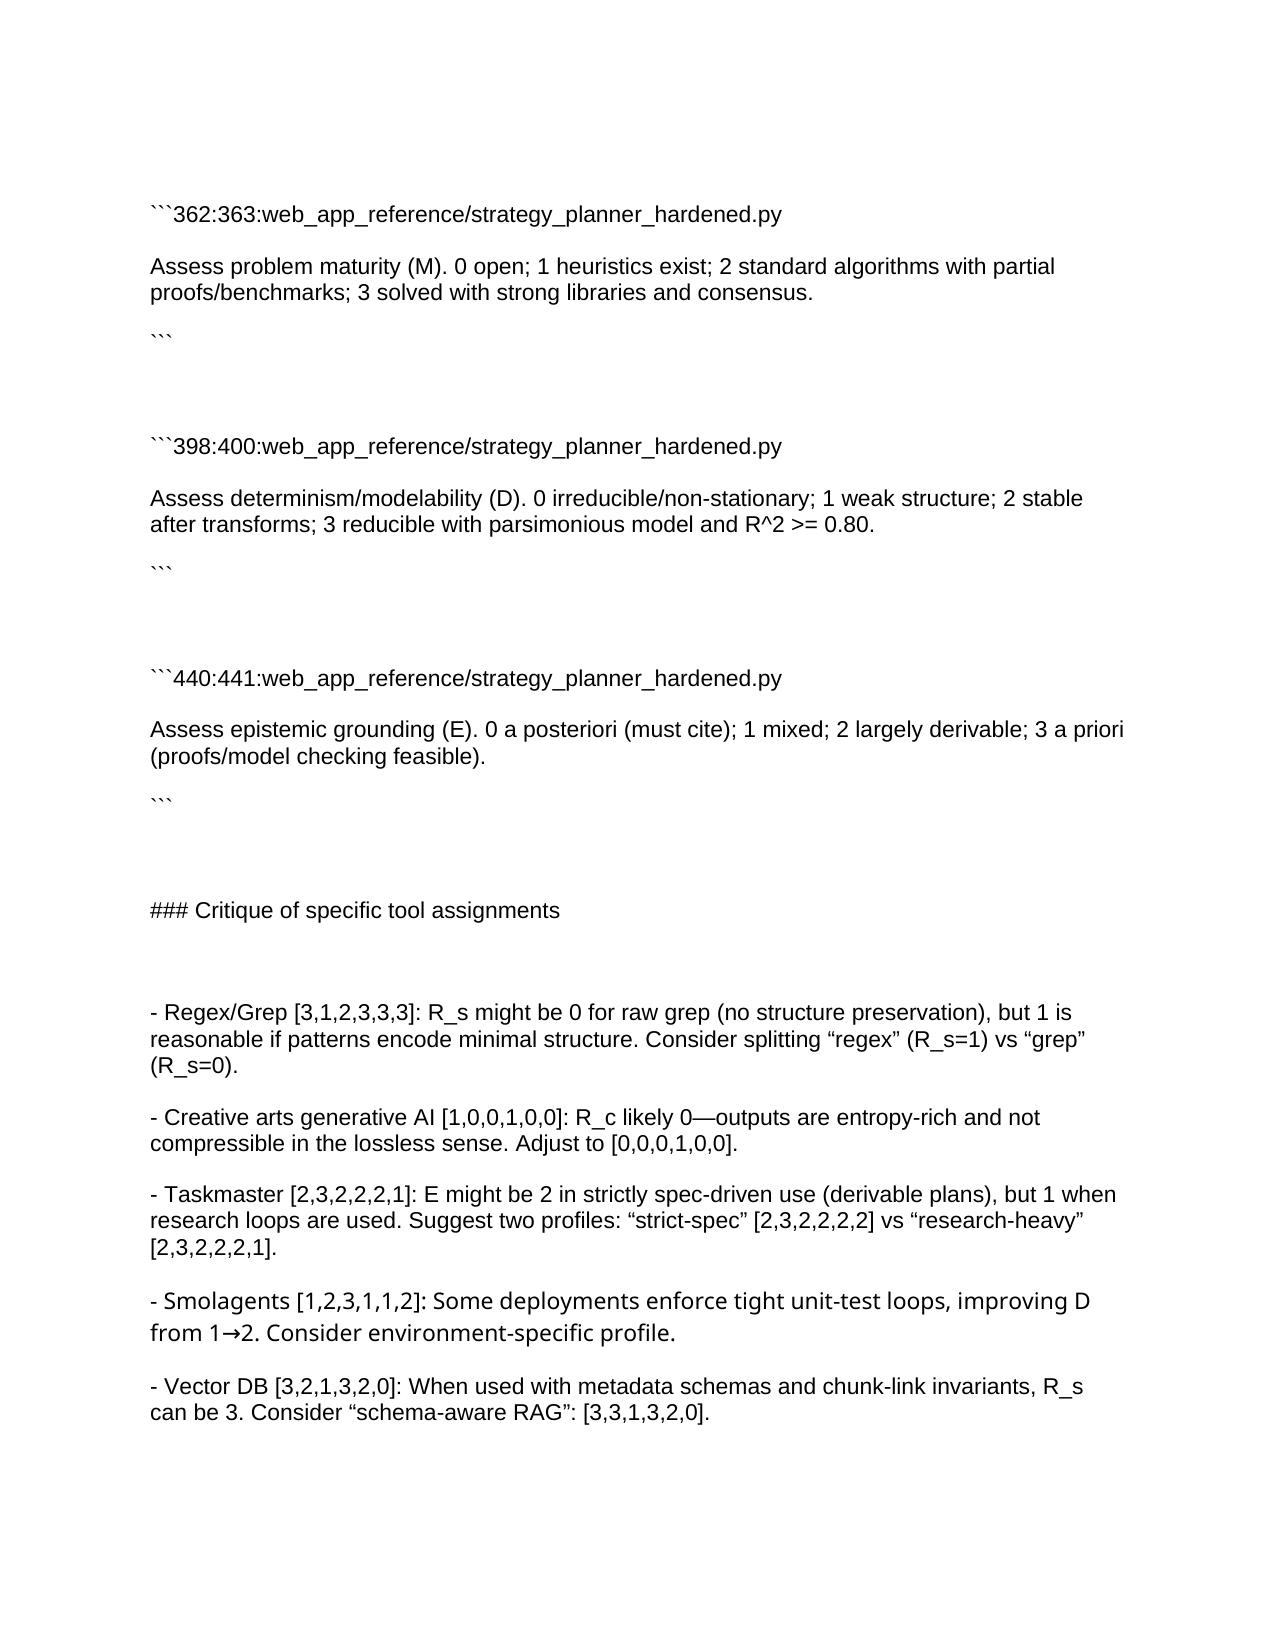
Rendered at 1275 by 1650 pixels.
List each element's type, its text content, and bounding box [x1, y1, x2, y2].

text Assess epistemic grounding (E). 0 a posteriori (must cite); 1 mixed; 2 largely derivable; 3 a priori (proofs/model checking feasible). [150, 716, 1125, 769]
text ### Critique of specific tool assignments [150, 897, 1125, 923]
text Assess problem maturity (M). 0 open; 1 heuristics exist; 2 standard algorithms with partial proofs/benchmarks; 3 solved with strong libraries and consensus. [150, 253, 1125, 305]
text ```440:441:web_app_reference/strategy_planner_hardened.py [150, 665, 1125, 691]
text ``` [150, 794, 1125, 820]
text - Smolagents [1,2,3,1,1,2]: Some deployments enforce tight unit-test loops, improving D from 1→2. Consider environment-specific profile. [150, 1285, 1125, 1348]
text - Creative arts generative AI [1,0,0,1,0,0]: R_c likely 0—outputs are entropy-rich and not compressible in the lossless sense. Adjust to [0,0,0,1,0,0]. [150, 1103, 1125, 1156]
text ``` [150, 562, 1125, 588]
text - Regex/Grep [3,1,2,3,3,3]: R_s might be 0 for raw grep (no structure preservation), but 1 is reasonable if patterns encode minimal structure. Consider splitting “regex” (R_s=1) vs “grep” (R_s=0). [150, 999, 1125, 1078]
text ```362:363:web_app_reference/strategy_planner_hardened.py [150, 201, 1125, 228]
text ```398:400:web_app_reference/strategy_planner_hardened.py [150, 433, 1125, 459]
text - Vector DB [3,2,1,3,2,0]: When used with metadata schemas and chunk-link invariants, R_s can be 3. Consider “schema-aware RAG”: [3,3,1,3,2,0]. [150, 1373, 1125, 1425]
text ``` [150, 330, 1125, 357]
text Assess determinism/modelability (D). 0 irreducible/non-stationary; 1 weak structure; 2 stable after transforms; 3 reducible with parsimonious model and R^2 >= 0.80. [150, 484, 1125, 537]
text - Taskmaster [2,3,2,2,2,1]: E might be 2 in strictly spec-driven use (derivable plans), but 1 when research loops are used. Suggest two profiles: “strict-spec” [2,3,2,2,2,2] vs “research-heavy” [2,3,2,2,2,1]. [150, 1181, 1125, 1260]
